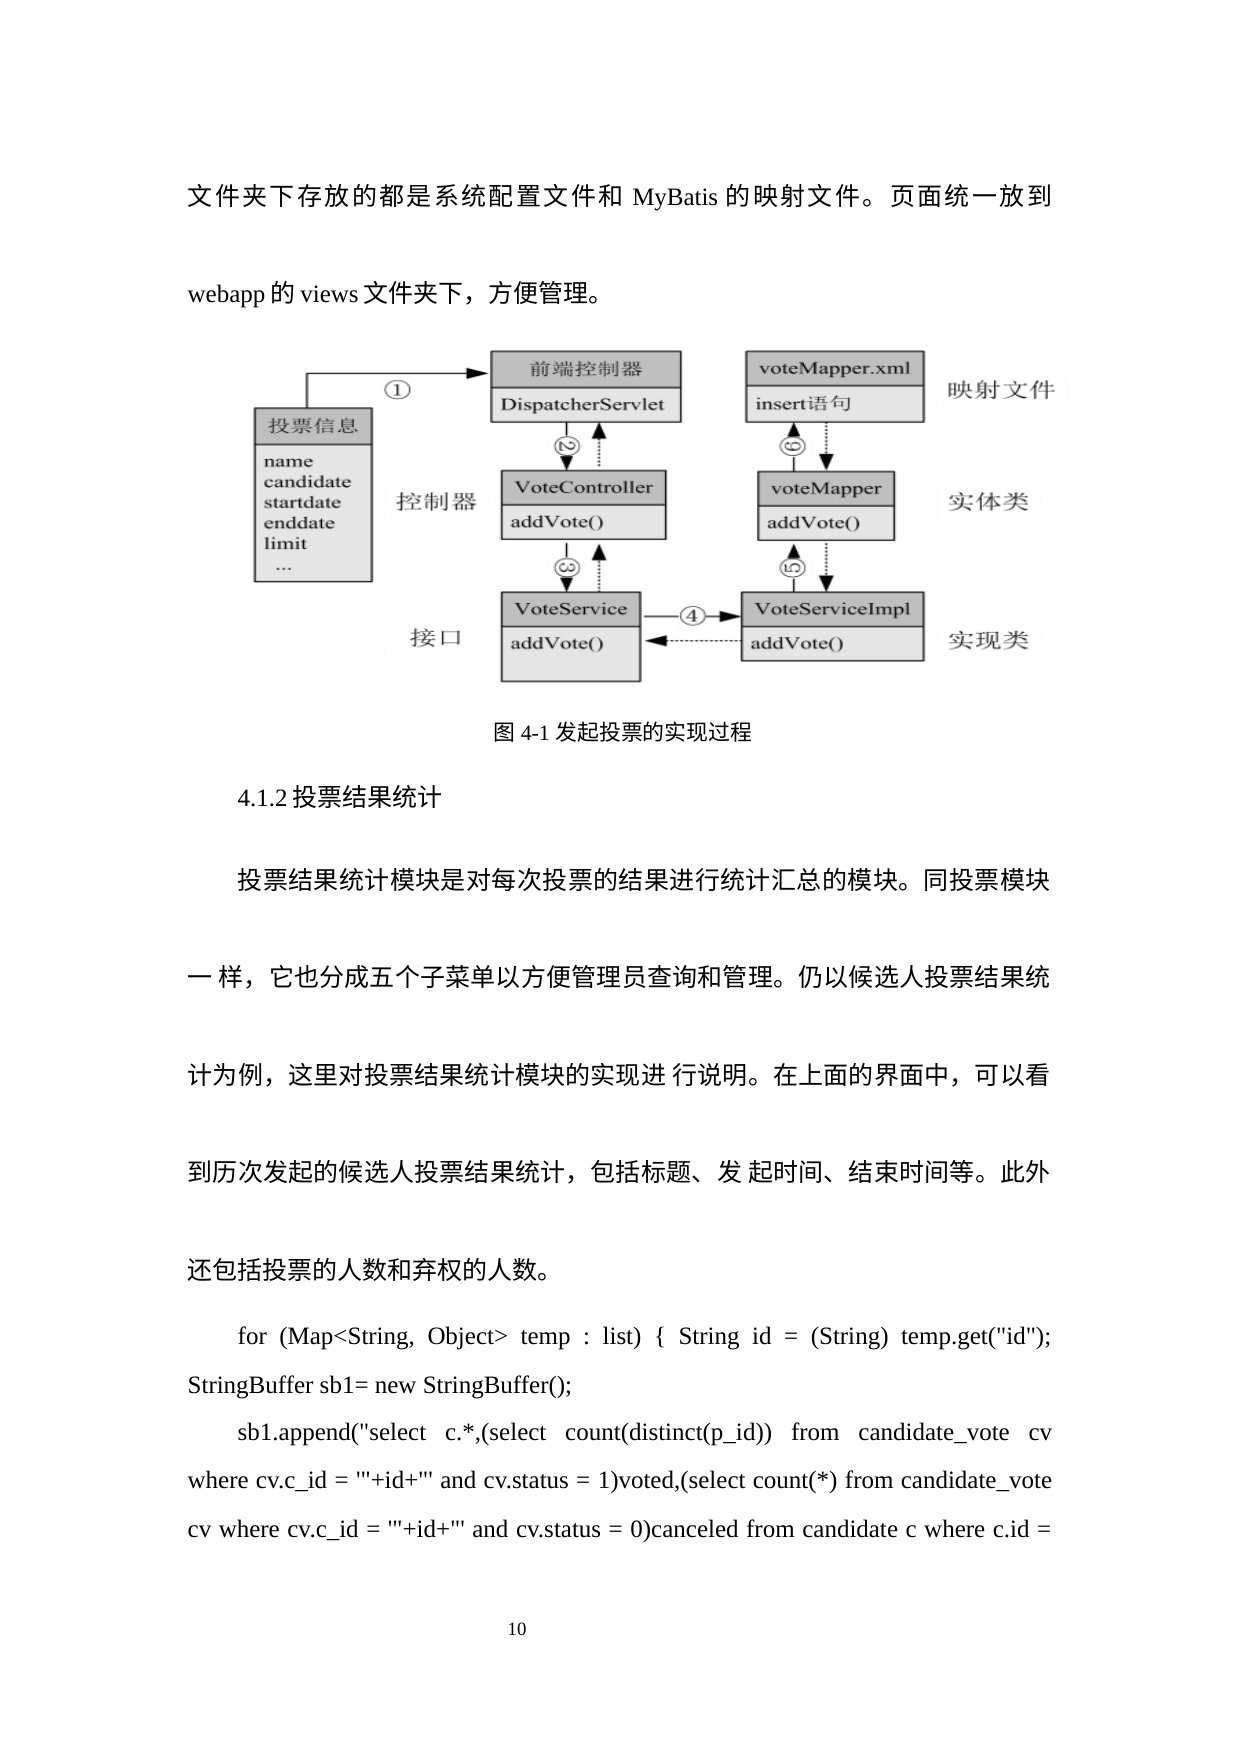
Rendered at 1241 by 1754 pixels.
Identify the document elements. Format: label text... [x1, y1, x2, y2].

picture [237, 342, 1103, 692]
text for (Map<String, Object> temp : list) { String id = (String) temp.get("id"); StringBuffer sb1= new StringBuffer(); [187, 1319, 1053, 1400]
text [187, 1415, 1053, 1545]
subtitle 4.1.2投票结果统计 [187, 763, 1053, 828]
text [187, 162, 1053, 324]
text 图 4-1 发起投票的实现过程 [187, 714, 1053, 747]
text 投票结果统计模块是对每次投票的结果进行统计汇总的模块。同投票模块一 样，它也分成五个子菜单以方便管理员查询和管理。仍以候选人投票结果统计为例，这里对投票结果统计模块的实现进 行说明。在上面的界面中，可以看到历次发起的候选人投票结果统计，包括标题、发 起时间、结束时间等。此外还包括投票的人数和弃权的人数。 [187, 846, 1053, 1301]
